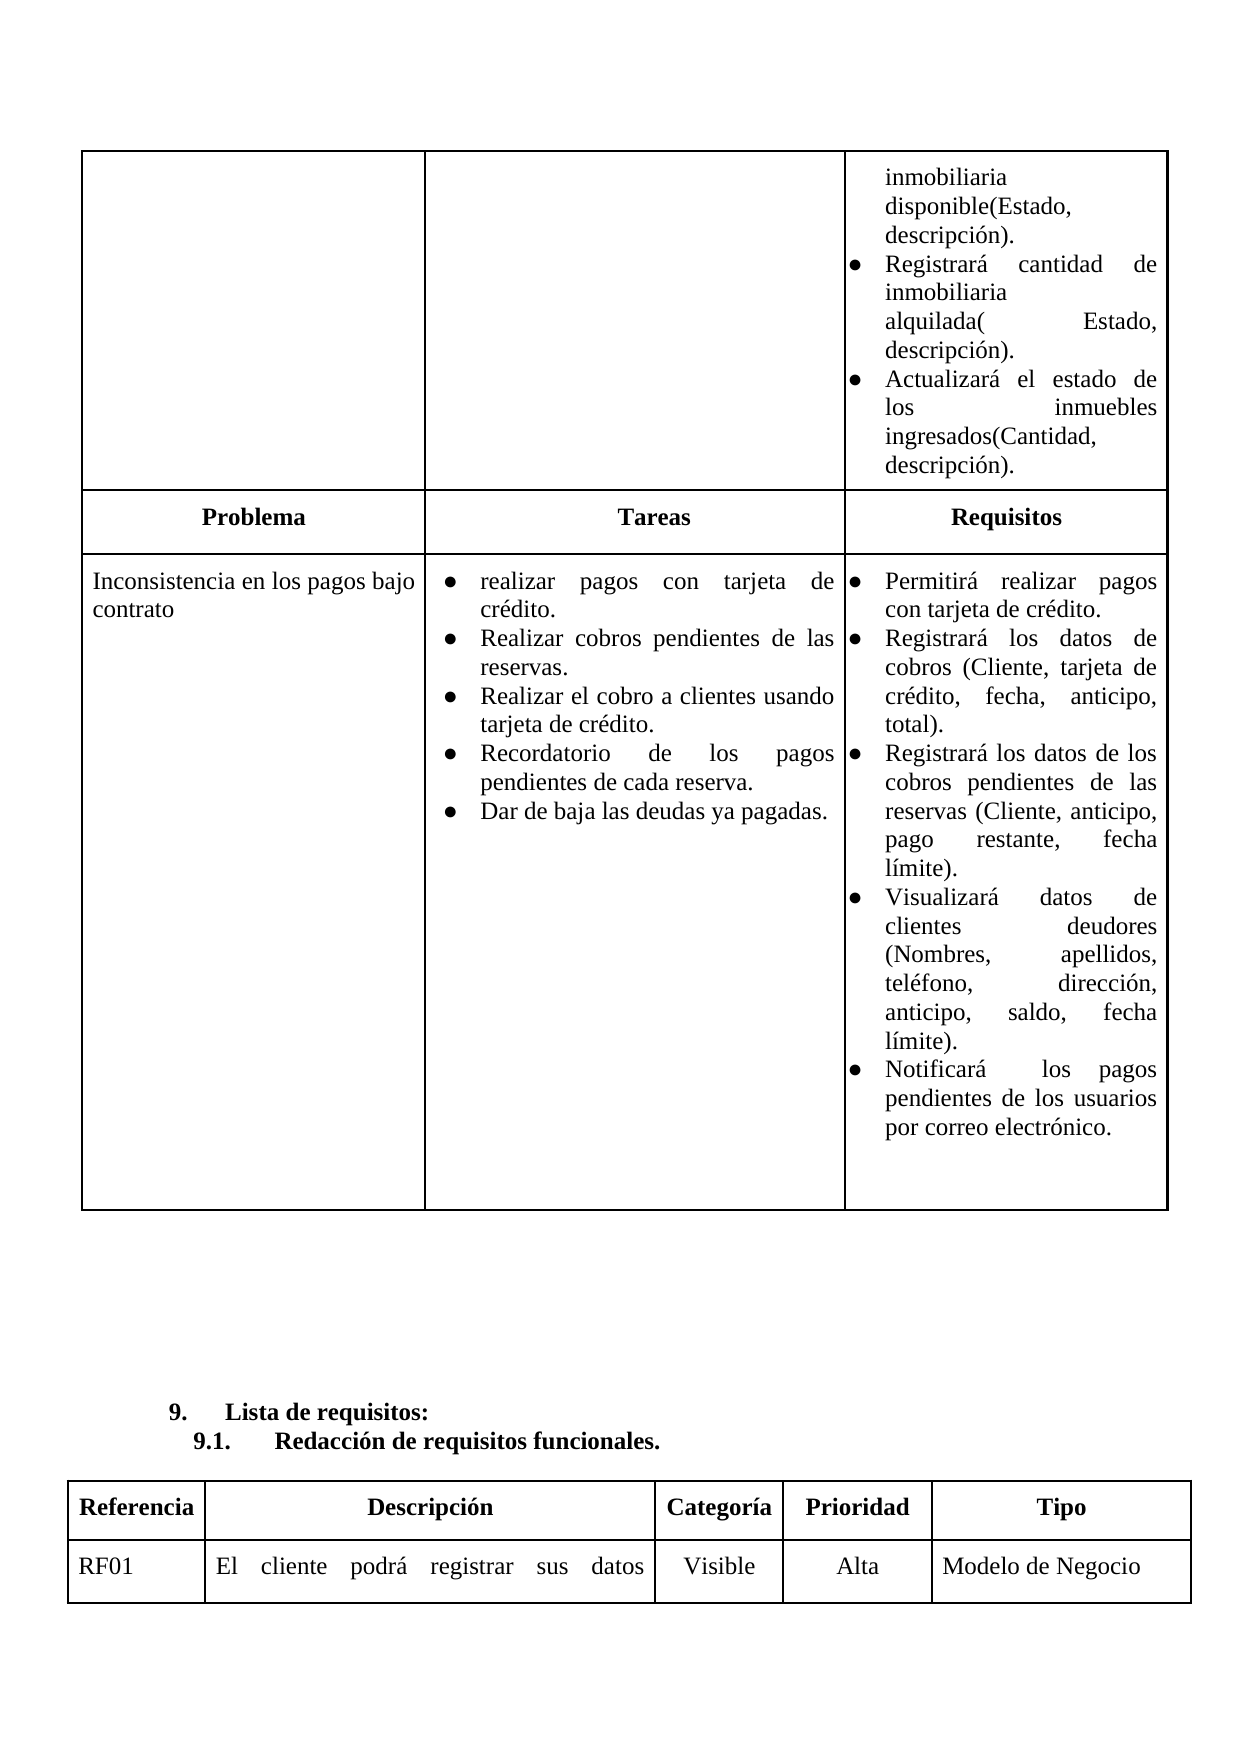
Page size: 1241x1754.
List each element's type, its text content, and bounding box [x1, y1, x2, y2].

table_header Categoría [656, 1482, 782, 1539]
table_cell Problema [83, 491, 424, 553]
table_cell realizar pagos con tarjeta de crédito. Realizar cobros pendientes de las reservas. Realizar el cobro a clientes usando tarjeta de crédito. Recordatorio de los pagos pendientes de cada reserva. Dar de baja las deudas ya pagadas. [426, 555, 844, 1209]
table_cell Alta [784, 1541, 931, 1602]
table_cell Visible [656, 1541, 782, 1602]
table_cell Inconsistencia en los pagos bajo contrato [83, 555, 424, 1209]
table_cell Permitirá realizar pagos con tarjeta de crédito. Registrará los datos de cobros (Cliente, tarjeta de crédito, fecha, anticipo, total). Registrará los datos de los cobros pendientes de las reservas (Cliente, anticipo, pago restante, fecha límite). Visualizará datos de clientes deudores (Nombres, apellidos, teléfono, dirección, anticipo, saldo, fecha límite). Notificará los pagos pendientes de los usuarios por correo electrónico. [846, 555, 1166, 1209]
table_header Tipo [933, 1482, 1190, 1539]
table_header Referencia [69, 1482, 204, 1539]
table_cell Requisitos [846, 491, 1166, 553]
list Lista de requisitos: [187, 1397, 1090, 1426]
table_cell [206, 1541, 654, 1602]
table_header Prioridad [784, 1482, 931, 1539]
table_cell RF01 [69, 1541, 204, 1602]
table_header Descripción [206, 1482, 654, 1539]
table_cell Modelo de Negocio [933, 1541, 1190, 1602]
table_cell Tareas [426, 491, 844, 553]
list Redacción de requisitos funcionales. [231, 1426, 1090, 1454]
